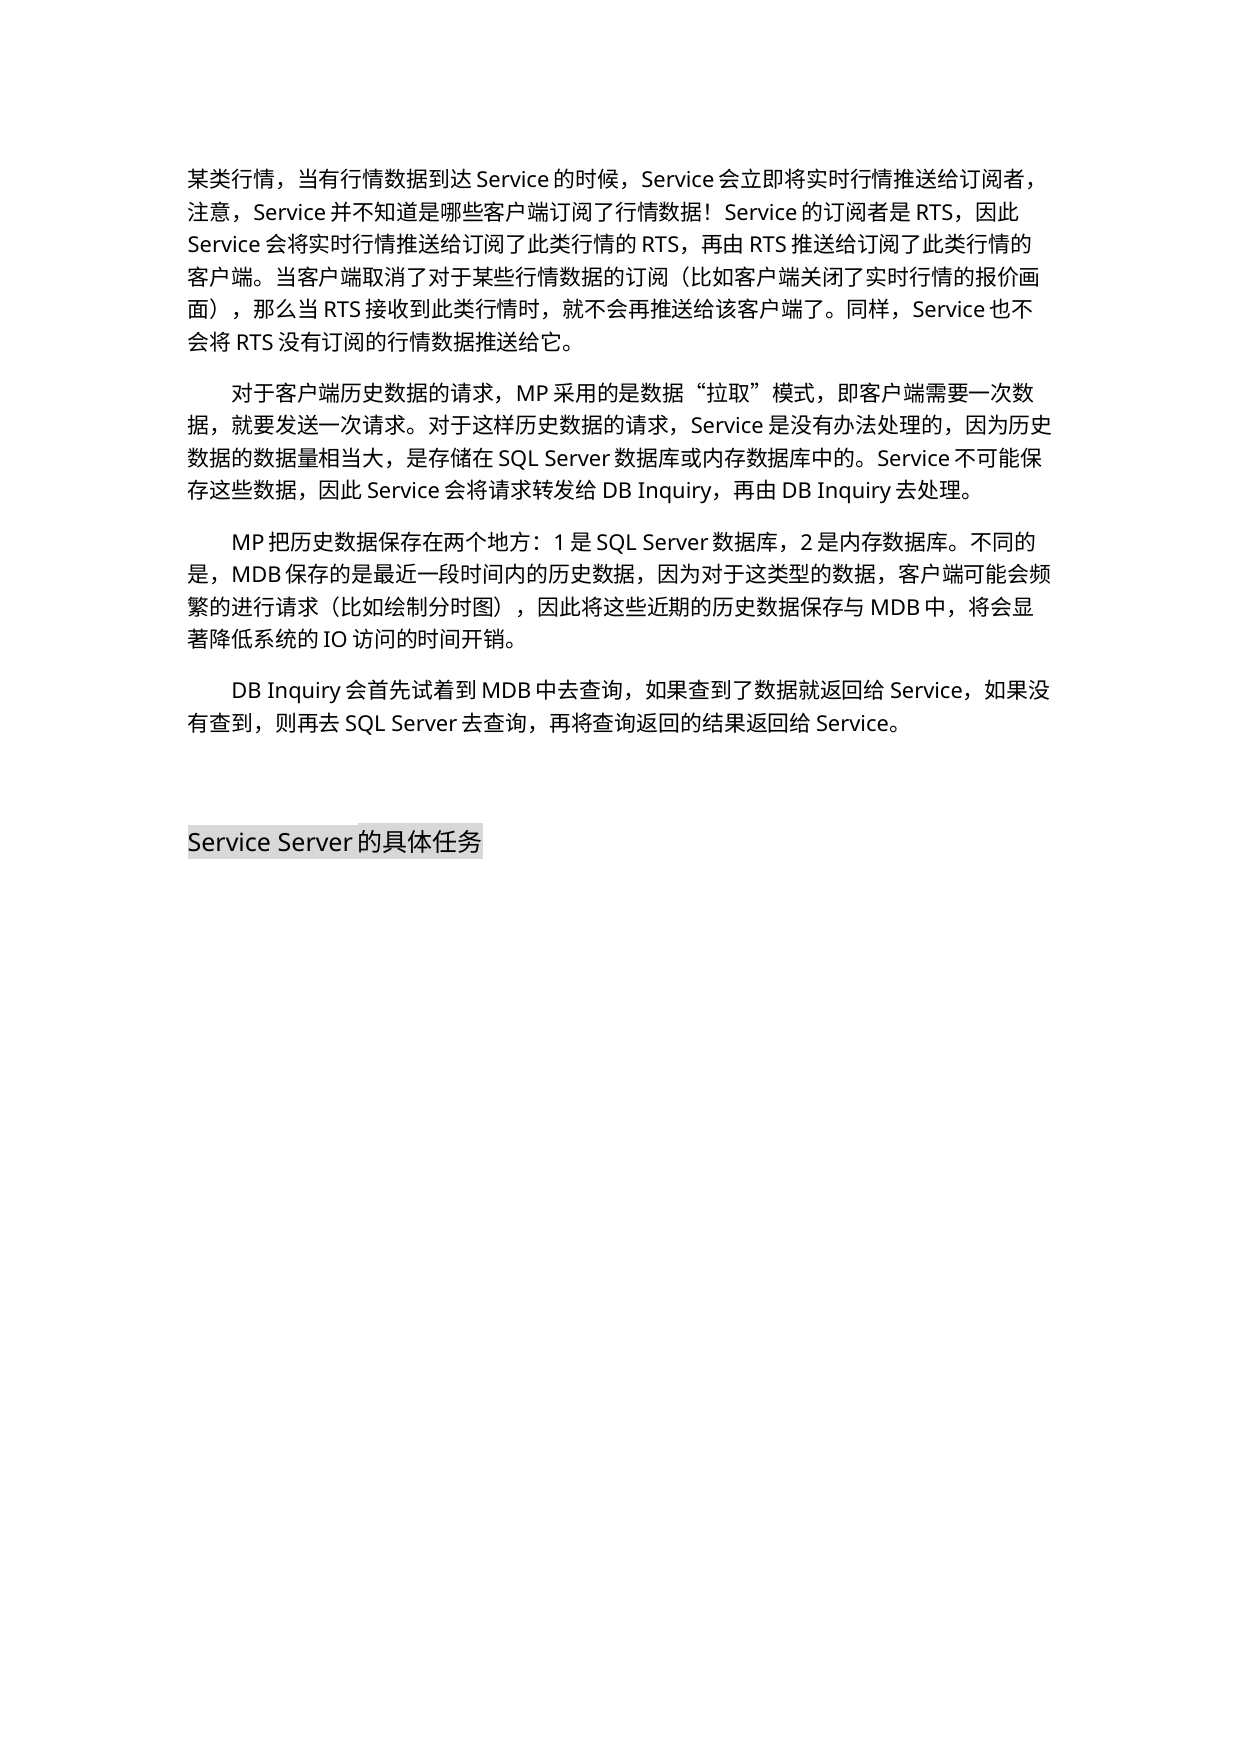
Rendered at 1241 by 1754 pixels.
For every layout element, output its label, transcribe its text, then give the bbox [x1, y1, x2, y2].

text MP把历史数据保存在两个地方：1是SQL Server数据库，2是内存数据库。不同的是，MDB保存的是最近一段时间内的历史数据，因为对于这类型的数据，客户端可能会频繁的进行请求（比如绘制分时图），因此将这些近期的历史数据保存与MDB中，将会显著降低系统的IO访问的时间开销。 [187, 524, 1053, 654]
text DB Inquiry会首先试着到MDB中去查询，如果查到了数据就返回给Service，如果没有查到，则再去SQL Server去查询，再将查询返回的结果返回给Service。 [187, 673, 1053, 738]
text Service Server的具体任务 [187, 808, 1053, 873]
text 对于客户端历史数据的请求，MP采用的是数据“拉取”模式，即客户端需要一次数据，就要发送一次请求。对于这样历史数据的请求，Service是没有办法处理的，因为历史数据的数据量相当大，是存储在SQL Server数据库或内存数据库中的。Service不可能保存这些数据，因此Service会将请求转发给DB Inquiry，再由DB Inquiry去处理。 [187, 376, 1053, 506]
